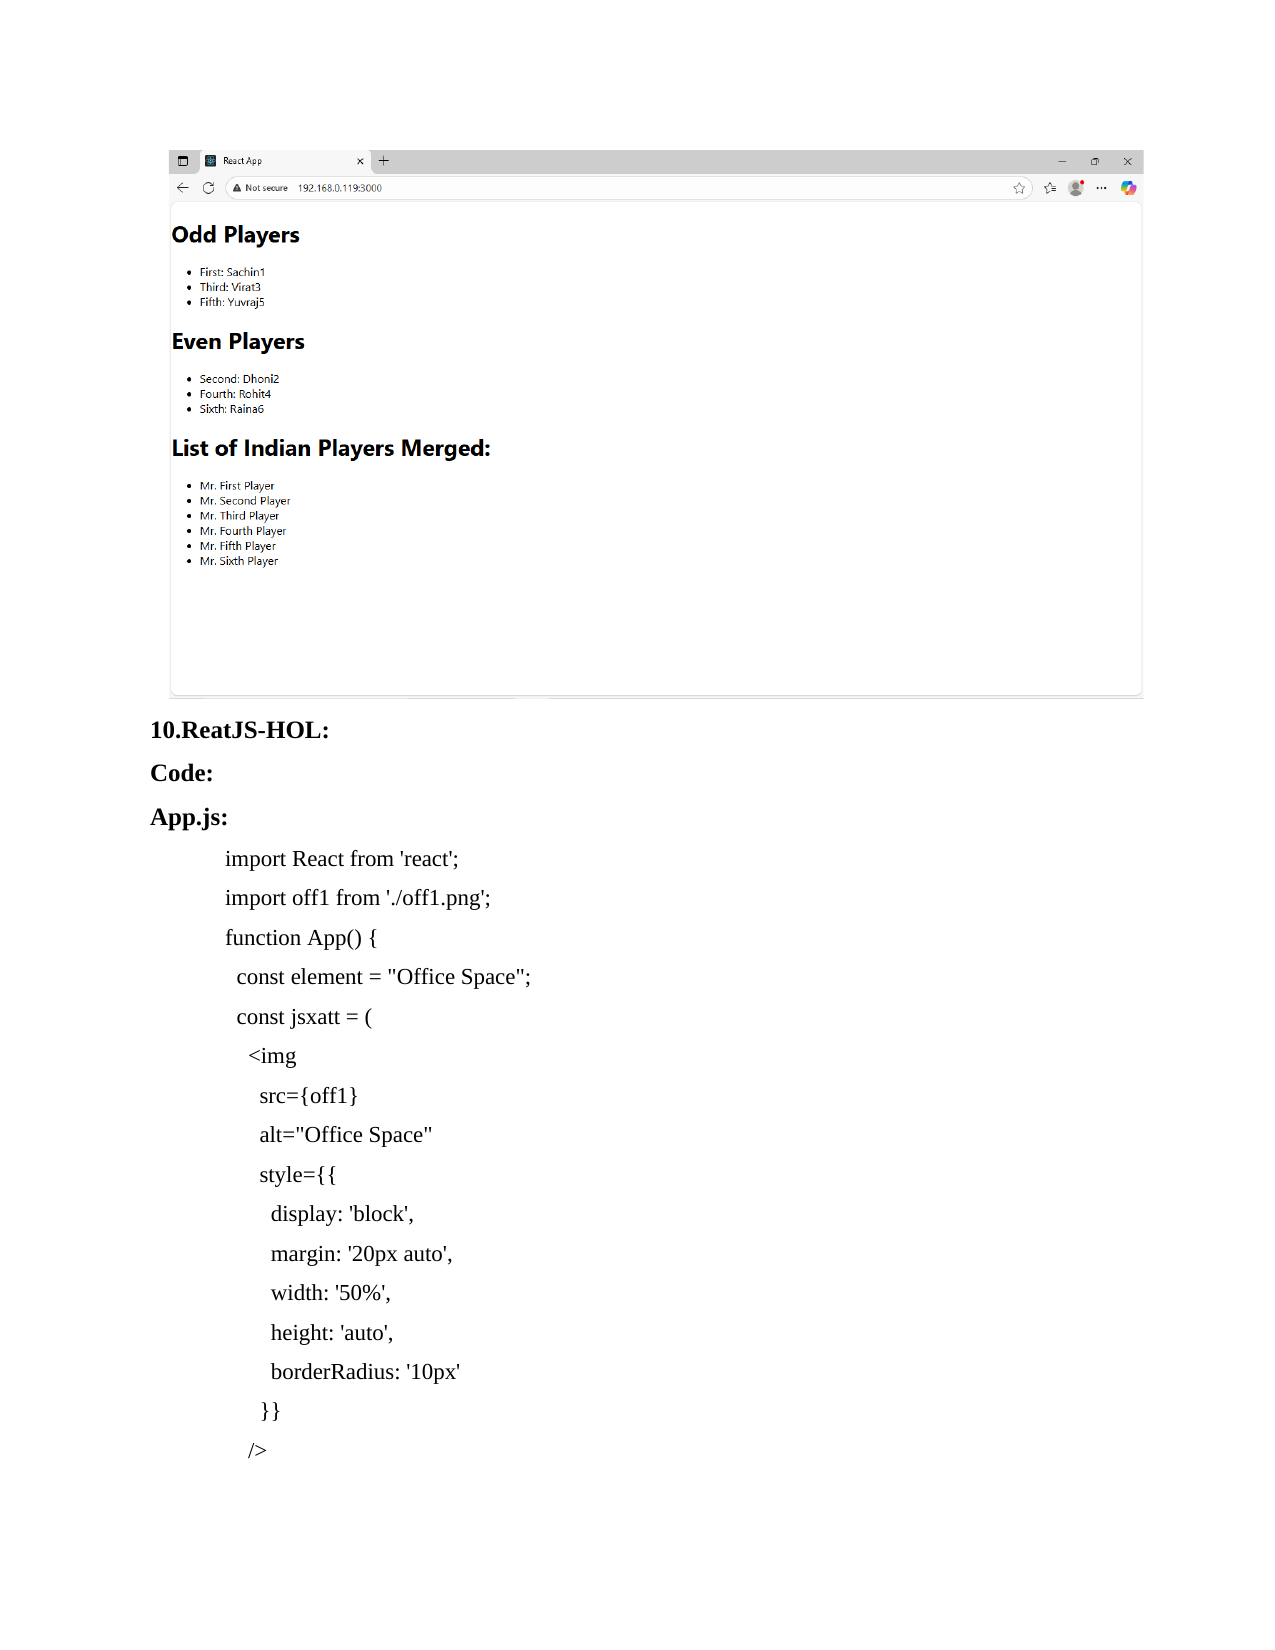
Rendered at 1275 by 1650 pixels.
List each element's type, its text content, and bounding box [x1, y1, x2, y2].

text import React from 'react'; [225, 845, 1125, 871]
text display: 'block', [225, 1200, 1125, 1226]
text Code: [150, 758, 1125, 787]
text const element = "Office Space"; [225, 963, 1125, 989]
text import off1 from './off1.png'; [225, 884, 1125, 911]
text 10.ReatJS-HOL: [150, 715, 1125, 744]
text style={{ [225, 1161, 1125, 1187]
text height: 'auto', [225, 1318, 1125, 1345]
text margin: '20px auto', [225, 1239, 1125, 1266]
text <img [225, 1042, 1125, 1068]
text alt="Office Space" [225, 1121, 1125, 1147]
text }} [225, 1397, 1125, 1424]
text width: '50%', [225, 1279, 1125, 1305]
text function App() { [225, 924, 1125, 950]
text const jsxatt = ( [225, 1003, 1125, 1029]
text borderRadius: '10px' [225, 1358, 1125, 1384]
text src={off1} [225, 1082, 1125, 1108]
text App.js: [150, 802, 1125, 830]
text /> [225, 1437, 1125, 1463]
